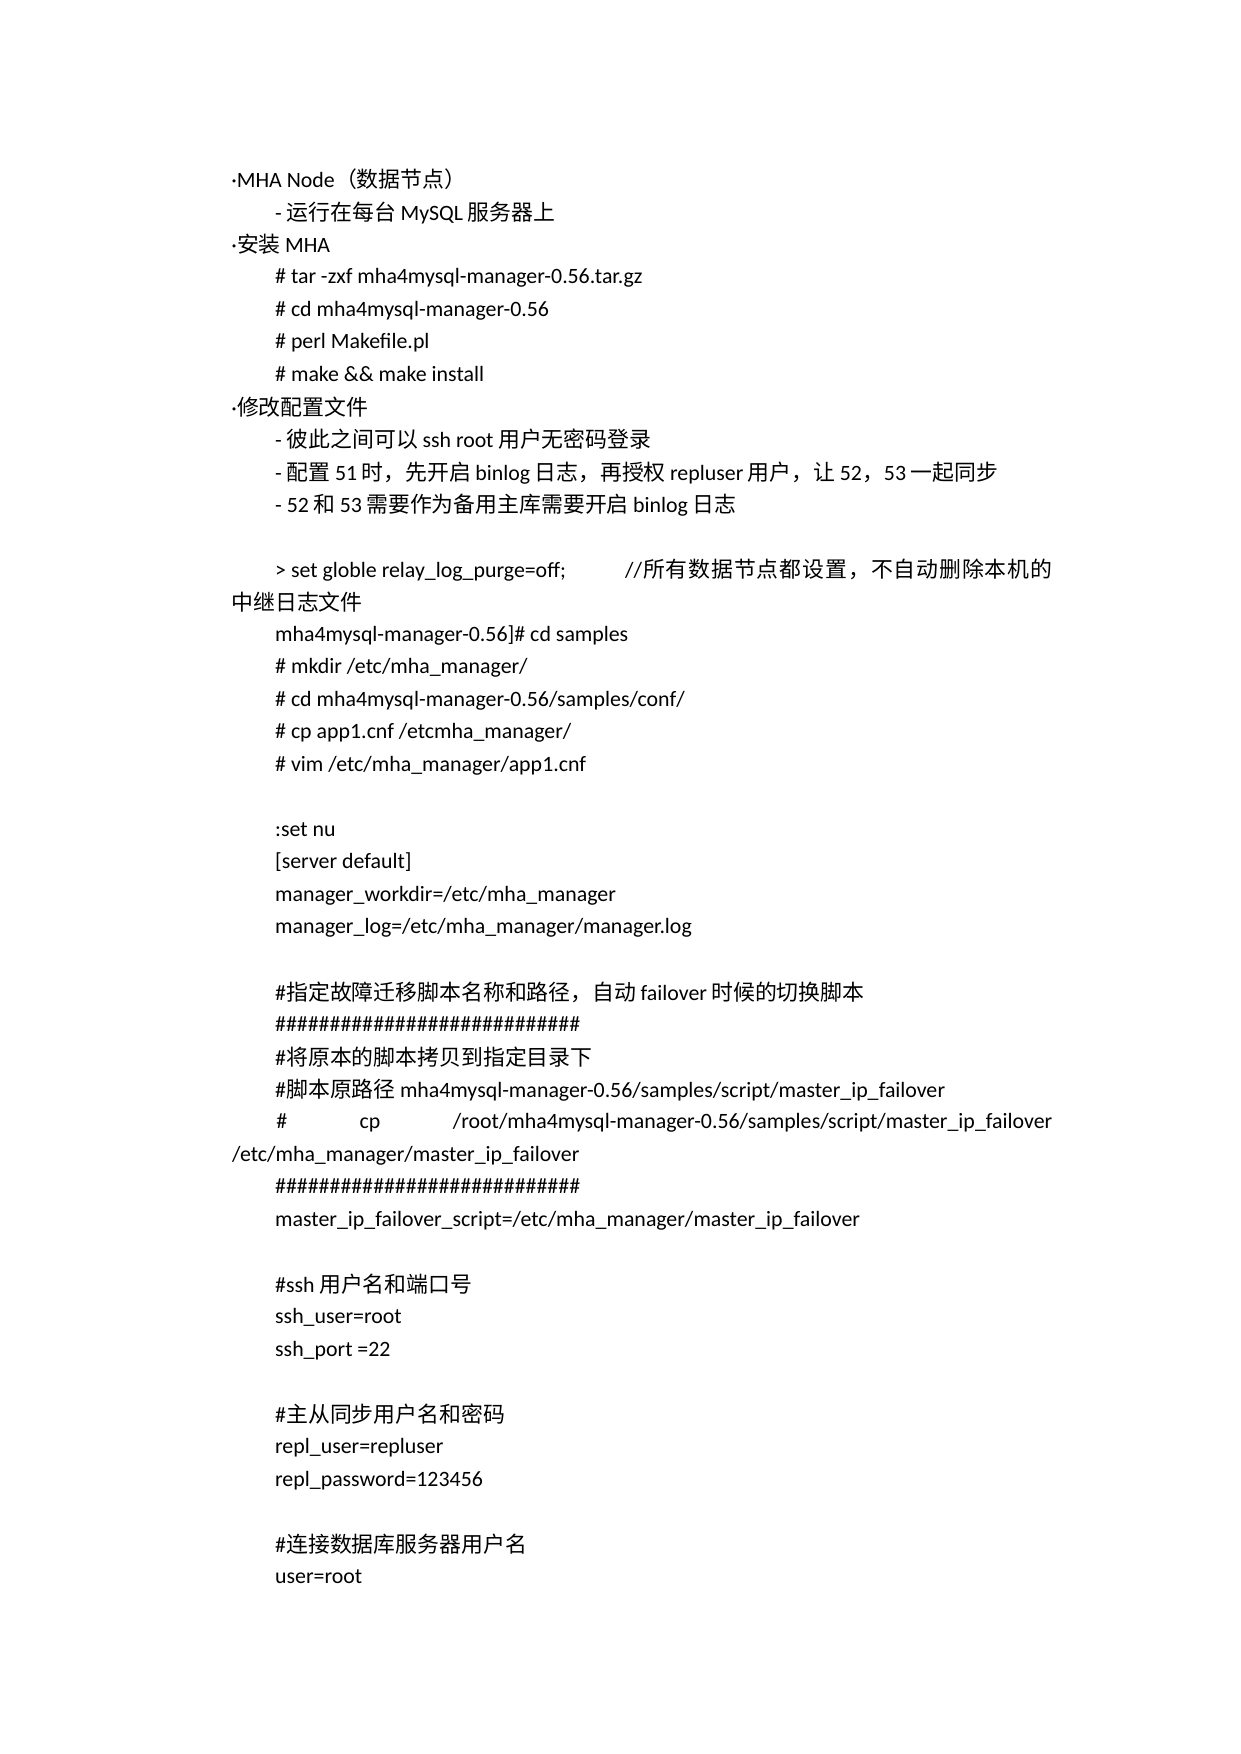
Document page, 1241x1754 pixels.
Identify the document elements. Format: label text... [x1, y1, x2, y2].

text #主从同步用户名和密码 [275, 1364, 1053, 1429]
text manager_log=/etc/mha_manager/manager.log [231, 909, 1053, 942]
text #连接数据库服务器用户名 [231, 1527, 1053, 1559]
text # make && make install [231, 357, 1053, 389]
text ssh_port =22 [231, 1332, 1053, 1364]
text # vim /etc/mha_manager/app1.cnf [231, 747, 1053, 779]
text # cp /root/mha4mysql-manager-0.56/samples/script/master_ip_failover /etc/mha_manager/master_ip_failover [232, 1104, 1053, 1169]
text :set nu [231, 812, 1053, 844]
text [server default] [231, 844, 1053, 877]
text #指定故障迁移脚本名称和路径，自动failover时候的切换脚本 [231, 974, 1053, 1007]
text # perl Makefile.pl [231, 324, 1053, 357]
text #脚本原路径mha4mysql-manager-0.56/samples/script/master_ip_failover [231, 1072, 1053, 1104]
text repl_user=repluser [231, 1429, 1053, 1462]
text # cp app1.cnf /etcmha_manager/ [231, 714, 1053, 747]
text master_ip_failover_script=/etc/mha_manager/master_ip_failover [231, 1202, 1053, 1234]
text ·MHA Node（数据节点） [187, 162, 1053, 194]
text > set globle relay_log_purge=off; //所有数据节点都设置，不自动删除本机的中继日志文件 [231, 552, 1053, 617]
text # cd mha4mysql-manager-0.56 [231, 292, 1053, 324]
text - 52和53需要作为备用主库需要开启binlog日志 [231, 487, 1053, 519]
text - 彼此之间可以ssh root用户无密码登录 [187, 422, 1053, 454]
text ############################ [231, 1169, 1053, 1202]
text #ssh用户名和端口号 [231, 1267, 1053, 1299]
text manager_workdir=/etc/mha_manager [231, 877, 1053, 909]
text user=root [231, 1559, 1053, 1592]
text - 配置51时，先开启binlog日志，再授权repluser用户，让52，53一起同步 [231, 454, 1053, 487]
text ############################ [231, 1007, 1053, 1039]
text ssh_user=root [231, 1299, 1053, 1332]
text ·修改配置文件 [187, 389, 1053, 422]
text # mkdir /etc/mha_manager/ [231, 649, 1053, 682]
text - 运行在每台MySQL服务器上 [231, 194, 1053, 227]
text #将原本的脚本拷贝到指定目录下 [231, 1039, 1053, 1072]
text # cd mha4mysql-manager-0.56/samples/conf/ [231, 682, 1053, 714]
text # tar -zxf mha4mysql-manager-0.56.tar.gz [231, 259, 1053, 292]
text mha4mysql-manager-0.56]# cd samples [231, 617, 1053, 649]
text ·安装MHA [187, 227, 1053, 259]
text repl_password=123456 [231, 1462, 1053, 1494]
